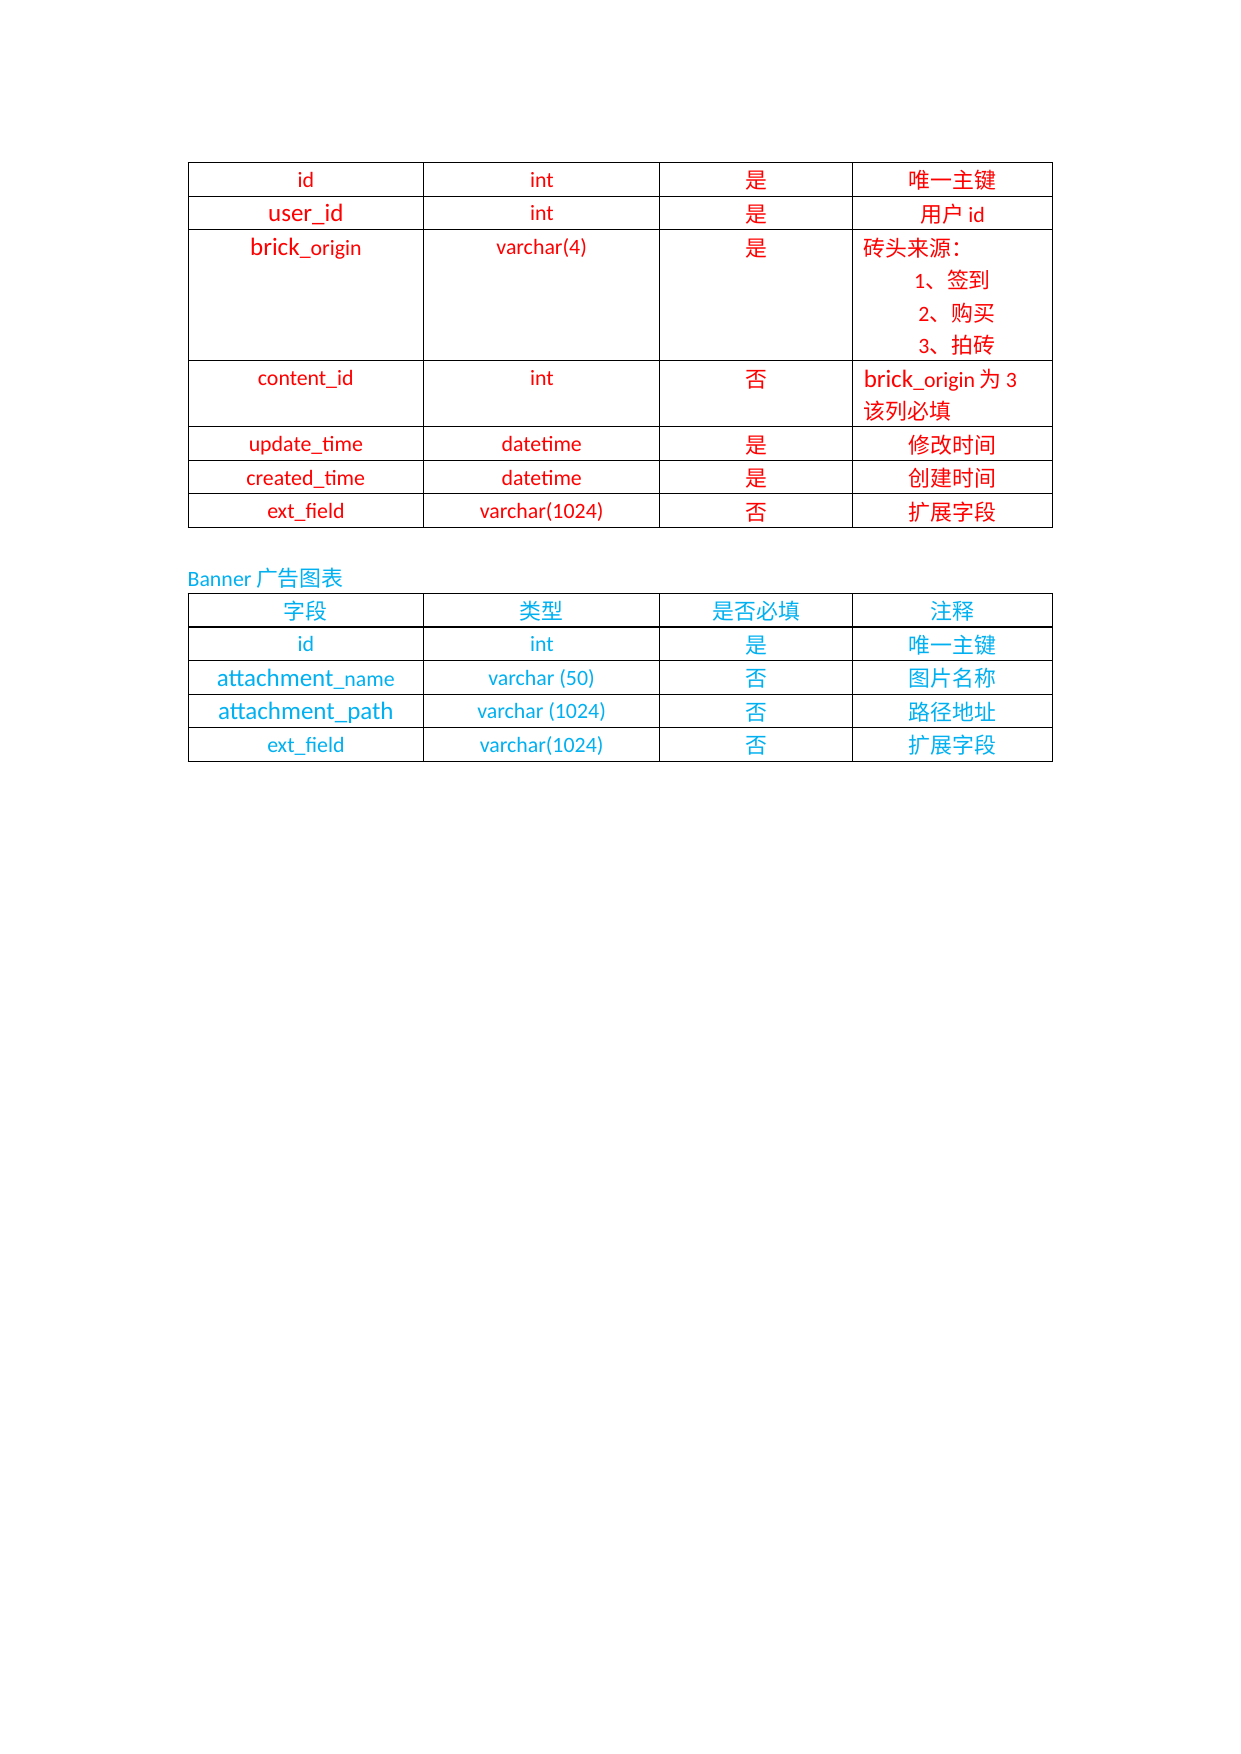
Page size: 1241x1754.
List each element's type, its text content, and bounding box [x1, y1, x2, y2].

table_cell ext_field [189, 494, 423, 527]
text Banner广告图表 [187, 560, 1053, 593]
table_cell id [189, 628, 423, 660]
table_cell update_time [189, 427, 423, 460]
table_cell 是 [660, 461, 852, 493]
table_cell int [424, 163, 659, 196]
table_cell 图片名称 [853, 661, 1052, 693]
table_cell datetime [424, 427, 659, 460]
table_cell 用户id [853, 197, 1052, 229]
table_cell id [189, 163, 423, 196]
table_cell 否 [660, 361, 852, 426]
table_cell 砖头来源： 1、签到 2、购买 3、拍砖 [853, 230, 1052, 360]
table_cell 路径地址 [853, 695, 1052, 727]
table_cell 是 [660, 197, 852, 229]
table_cell user_id [189, 197, 423, 229]
table_cell 是 [660, 230, 852, 360]
table_cell 创建时间 [853, 461, 1052, 493]
table_cell 修改时间 [853, 427, 1052, 460]
table_cell created_time [189, 461, 423, 493]
table_cell 是 [660, 163, 852, 196]
table_cell varchar(1024) [424, 494, 659, 527]
table_cell varchar(1024) [424, 728, 659, 761]
table_cell 唯一主键 [853, 628, 1052, 660]
table_cell attachment_name [189, 661, 423, 693]
table_cell varchar (1024) [424, 695, 659, 727]
table_cell 否 [660, 661, 852, 693]
table_cell 唯一主键 [853, 163, 1052, 196]
table_cell 否 [660, 695, 852, 727]
table_header 注释 [853, 594, 1052, 626]
table_cell 扩展字段 [853, 728, 1052, 761]
table_cell content_id [189, 361, 423, 426]
table_header 类型 [424, 594, 659, 626]
table_cell int [424, 361, 659, 426]
table_cell varchar(4) [424, 230, 659, 360]
table_cell datetime [424, 461, 659, 493]
table_header 字段 [189, 594, 423, 626]
table_header 是否必填 [660, 594, 852, 626]
table_cell int [424, 197, 659, 229]
table_cell ext_field [189, 728, 423, 761]
table_cell 否 [660, 494, 852, 527]
table_cell 是 [660, 628, 852, 660]
table_cell attachment_path [189, 695, 423, 727]
table_cell varchar (50) [424, 661, 659, 693]
table_cell 扩展字段 [853, 494, 1052, 527]
table_cell 否 [660, 728, 852, 761]
table_cell int [424, 628, 659, 660]
table_cell brick_origin [189, 230, 423, 360]
table_cell 是 [660, 427, 852, 460]
table_cell brick_origin为3该列必填 [853, 361, 1052, 426]
